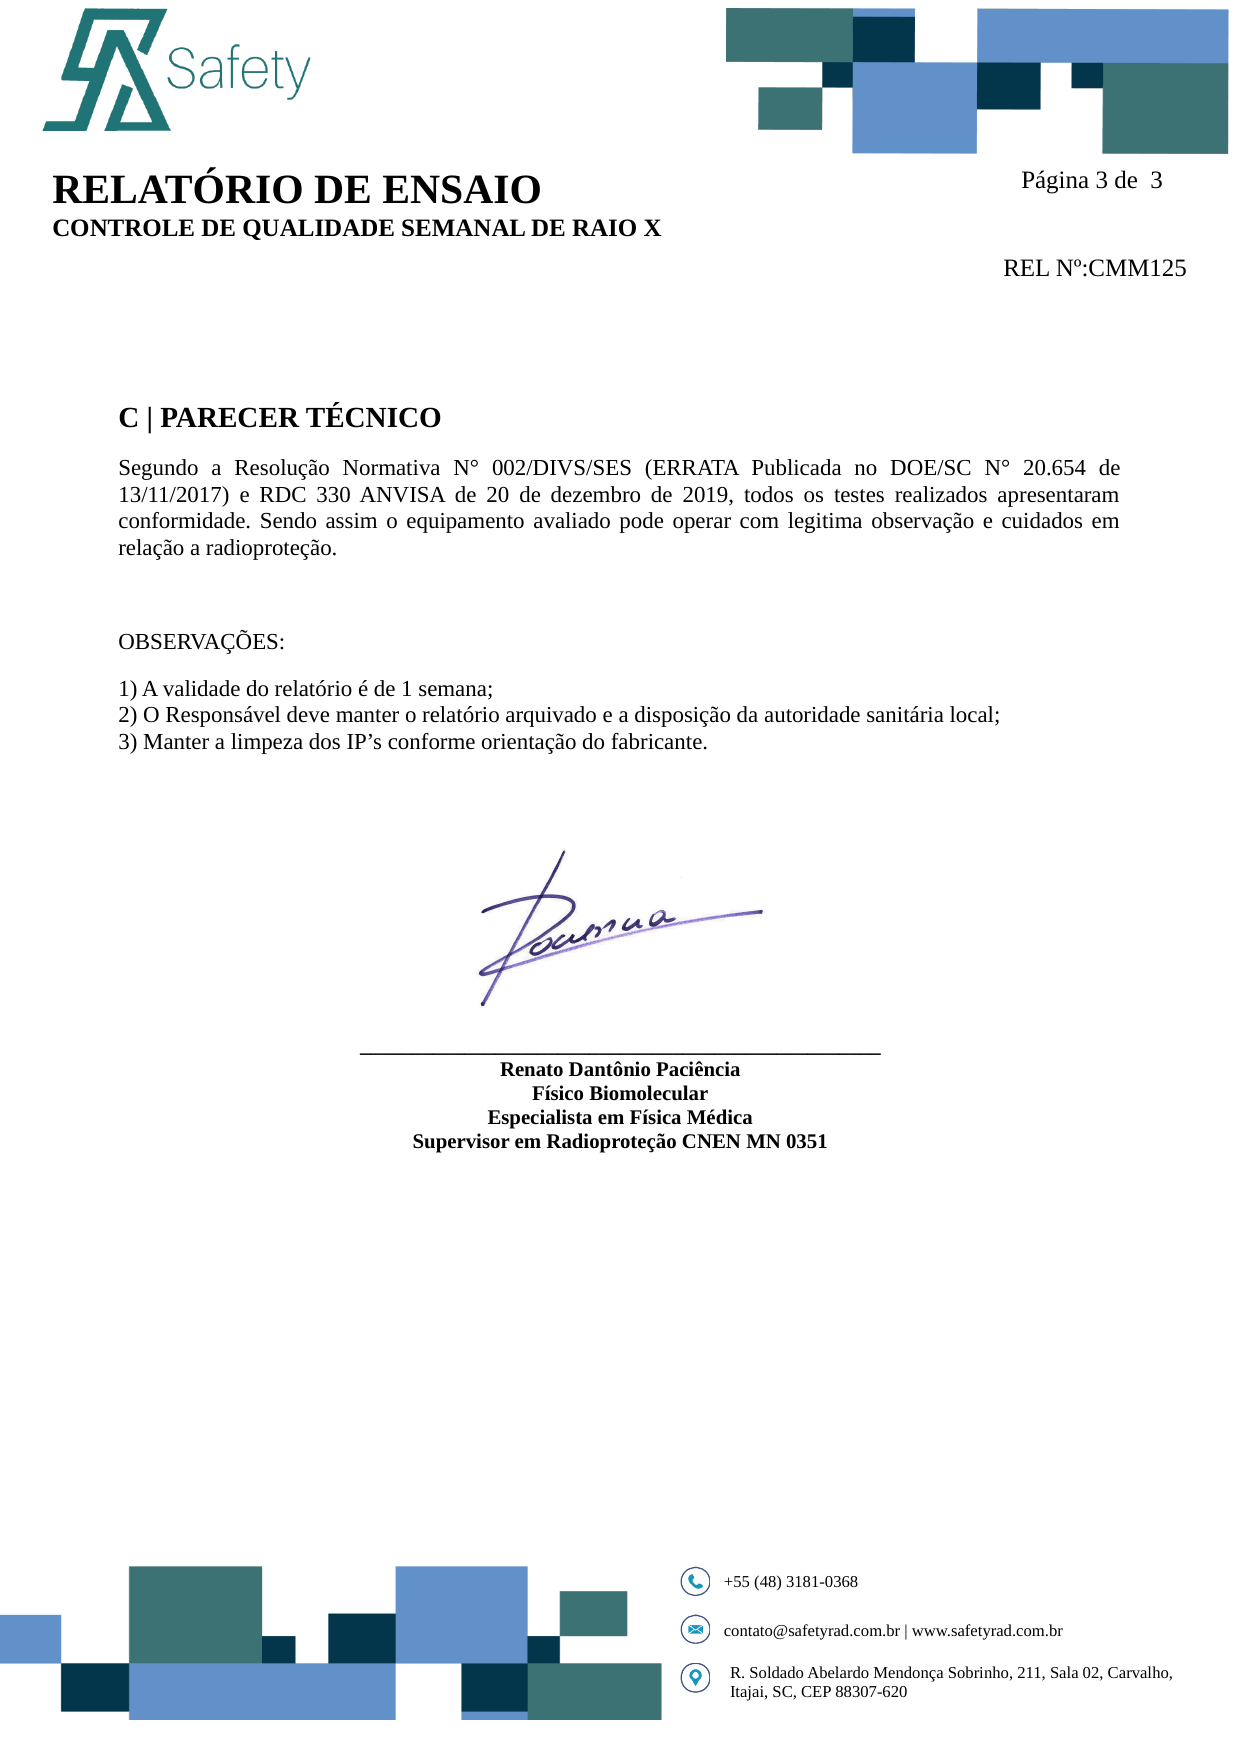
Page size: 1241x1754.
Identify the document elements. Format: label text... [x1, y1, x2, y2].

text Segundo a Resolução Normativa N° 002/DIVS/SES (ERRATA Publicada no DOE/SC N° 20.654 de 13/11/2017) e RDC 330 ANVISA de 20 de dezembro de 2019, todos os testes realizados apresentaram conformidade. Sendo assim o equipamento avaliado pode operar com legitima observação e cuidados em relação a radioproteção. [118, 454, 1122, 560]
picture [725, 8, 1229, 154]
text OBSERVAÇÕES: [118, 628, 1122, 654]
text 3) Manter a limpeza dos IP’s conforme orientação do fabricante. [118, 728, 1122, 754]
picture [680, 1663, 710, 1693]
text 2) O Responsável deve manter o relatório arquivado e a disposição da autoridade sanitária local; [118, 701, 1122, 728]
text __________________________________________________ [118, 853, 1122, 1057]
picture [680, 1566, 710, 1596]
picture [42, 8, 311, 131]
picture [680, 1614, 710, 1644]
picture [464, 843, 776, 1014]
text Renato Dantônio Paciência [118, 1057, 1122, 1081]
text C | PARECER TÉCNICO [118, 400, 1122, 434]
text Especialista em Física Médica [118, 1105, 1122, 1129]
text Supervisor em Radioproteção CNEN MN 0351 [118, 1129, 1122, 1153]
picture [0, 1566, 662, 1720]
text 1) A validade do relatório é de 1 semana; [118, 675, 1122, 701]
text Físico Biomolecular [118, 1081, 1122, 1105]
